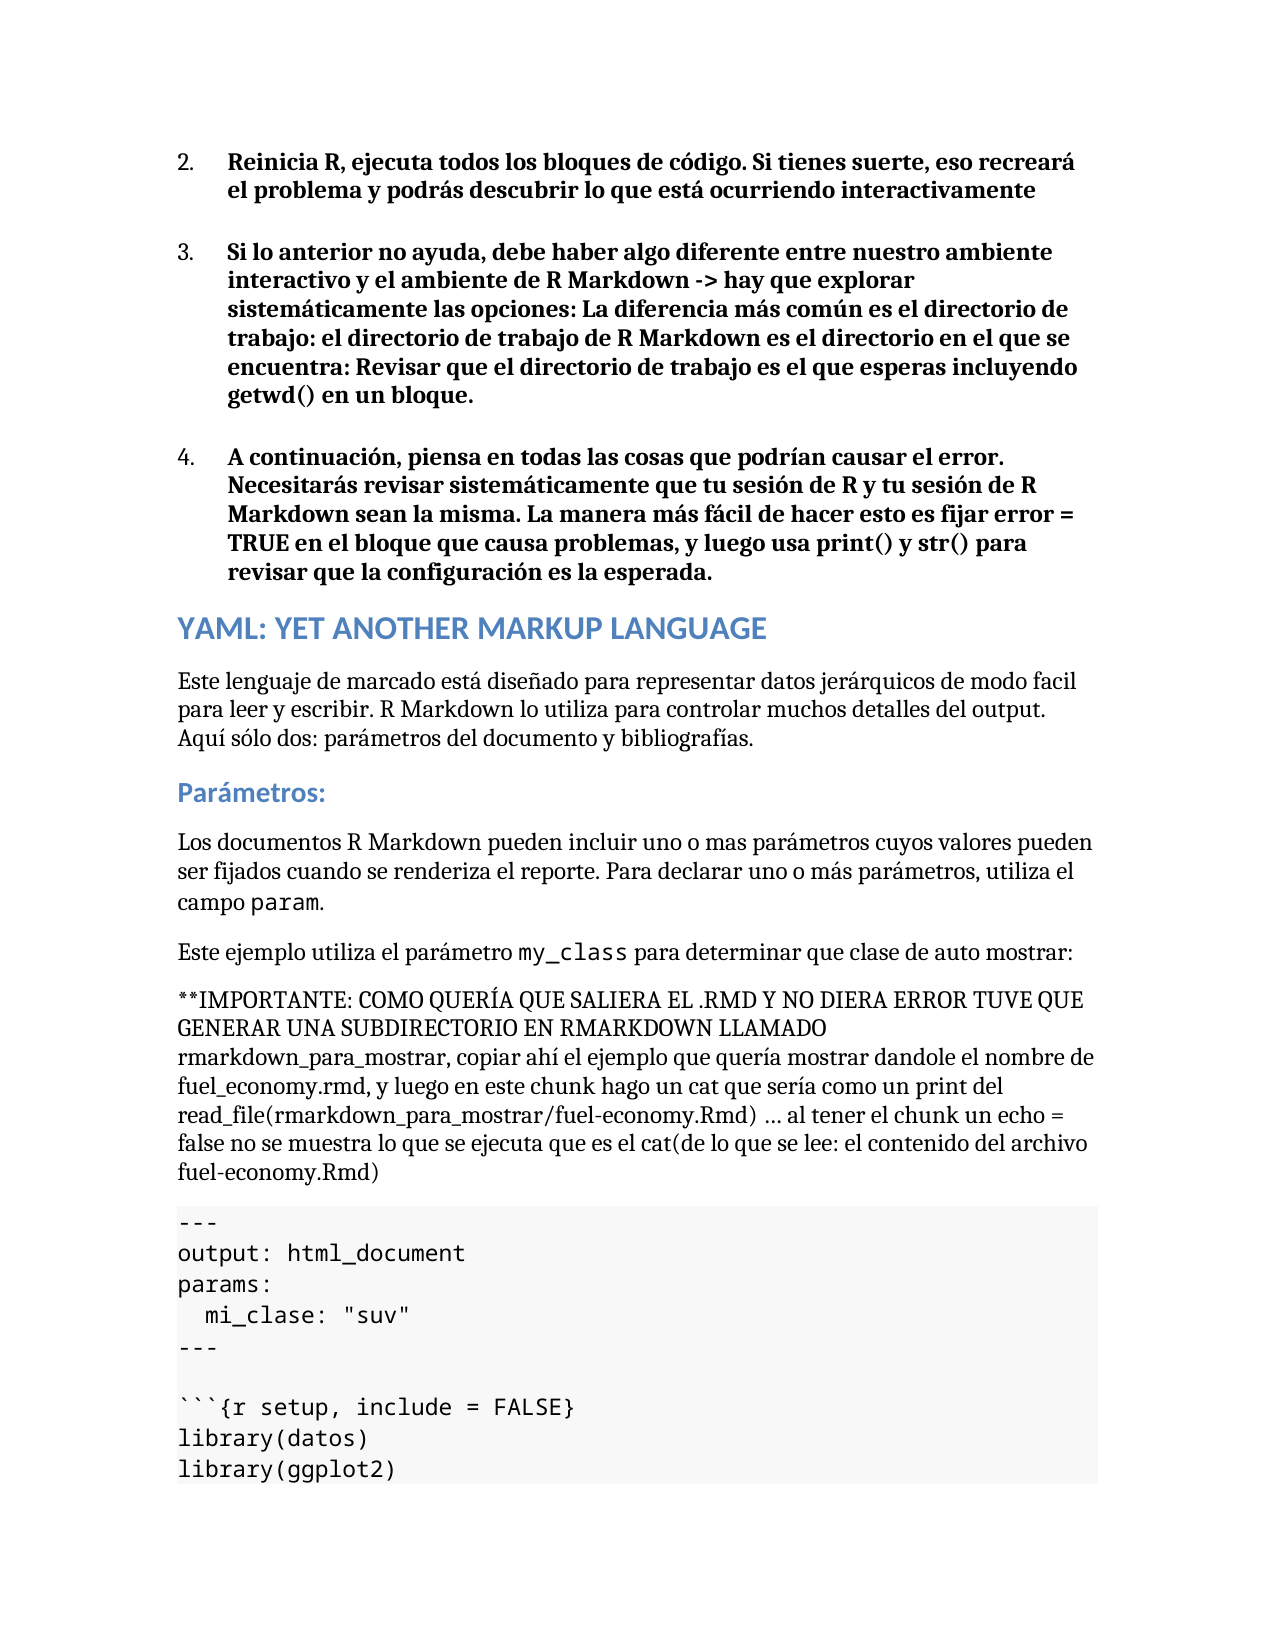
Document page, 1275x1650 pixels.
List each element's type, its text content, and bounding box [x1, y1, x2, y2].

subtitle Parámetros: [177, 774, 1098, 809]
list A continuación, piensa en todas las cosas que podrían causar el error. Necesitarás revisar sistemáticamente que tu sesión de R y tu sesión de R Markdown sean la misma. La manera más fácil de hacer esto es fijar error = TRUE en el bloque que causa problemas, y luego usa print() y str() para revisar que la configuración es la esperada. [177, 443, 1098, 586]
text Este ejemplo utiliza el parámetro my_class para determinar que clase de auto mostrar: [177, 936, 1098, 967]
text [177, 1206, 1098, 1484]
text Este lenguaje de marcado está diseñado para representar datos jerárquicos de modo facil para leer y escribir. R Markdown lo utiliza para controlar muchos detalles del output. Aquí sólo dos: parámetros del documento y bibliografías. [177, 667, 1098, 753]
text **IMPORTANTE: COMO QUERÍA QUE SALIERA EL .RMD Y NO DIERA ERROR TUVE QUE GENERAR UNA SUBDIRECTORIO EN RMARKDOWN LLAMADO rmarkdown_para_mostrar, copiar ahí el ejemplo que quería mostrar dandole el nombre de fuel_economy.rmd, y luego en este chunk hago un cat que sería como un print del read_file(rmarkdown_para_mostrar/fuel-economy.Rmd) … al tener el chunk un echo = false no se muestra lo que se ejecuta que es el cat(de lo que se lee: el contenido del archivo fuel-economy.Rmd) [177, 986, 1098, 1187]
list Reinicia R, ejecuta todos los bloques de código. Si tienes suerte, eso recreará el problema y podrás descubrir lo que está ocurriendo interactivamente [177, 148, 1098, 234]
list Si lo anterior no ayuda, debe haber algo diferente entre nuestro ambiente interactivo y el ambiente de R Markdown -> hay que explorar sistemáticamente las opciones: La diferencia más común es el directorio de trabajo: el directorio de trabajo de R Markdown es el directorio en el que se encuentra: Revisar que el directorio de trabajo es el que esperas incluyendo getwd() en un bloque. [177, 238, 1098, 439]
text Los documentos R Markdown pueden incluir uno o mas parámetros cuyos valores pueden ser fijados cuando se renderiza el reporte. Para declarar uno o más parámetros, utiliza el campo param. [177, 828, 1098, 917]
subtitle YAML: YET ANOTHER MARKUP LANGUAGE [177, 607, 1098, 648]
